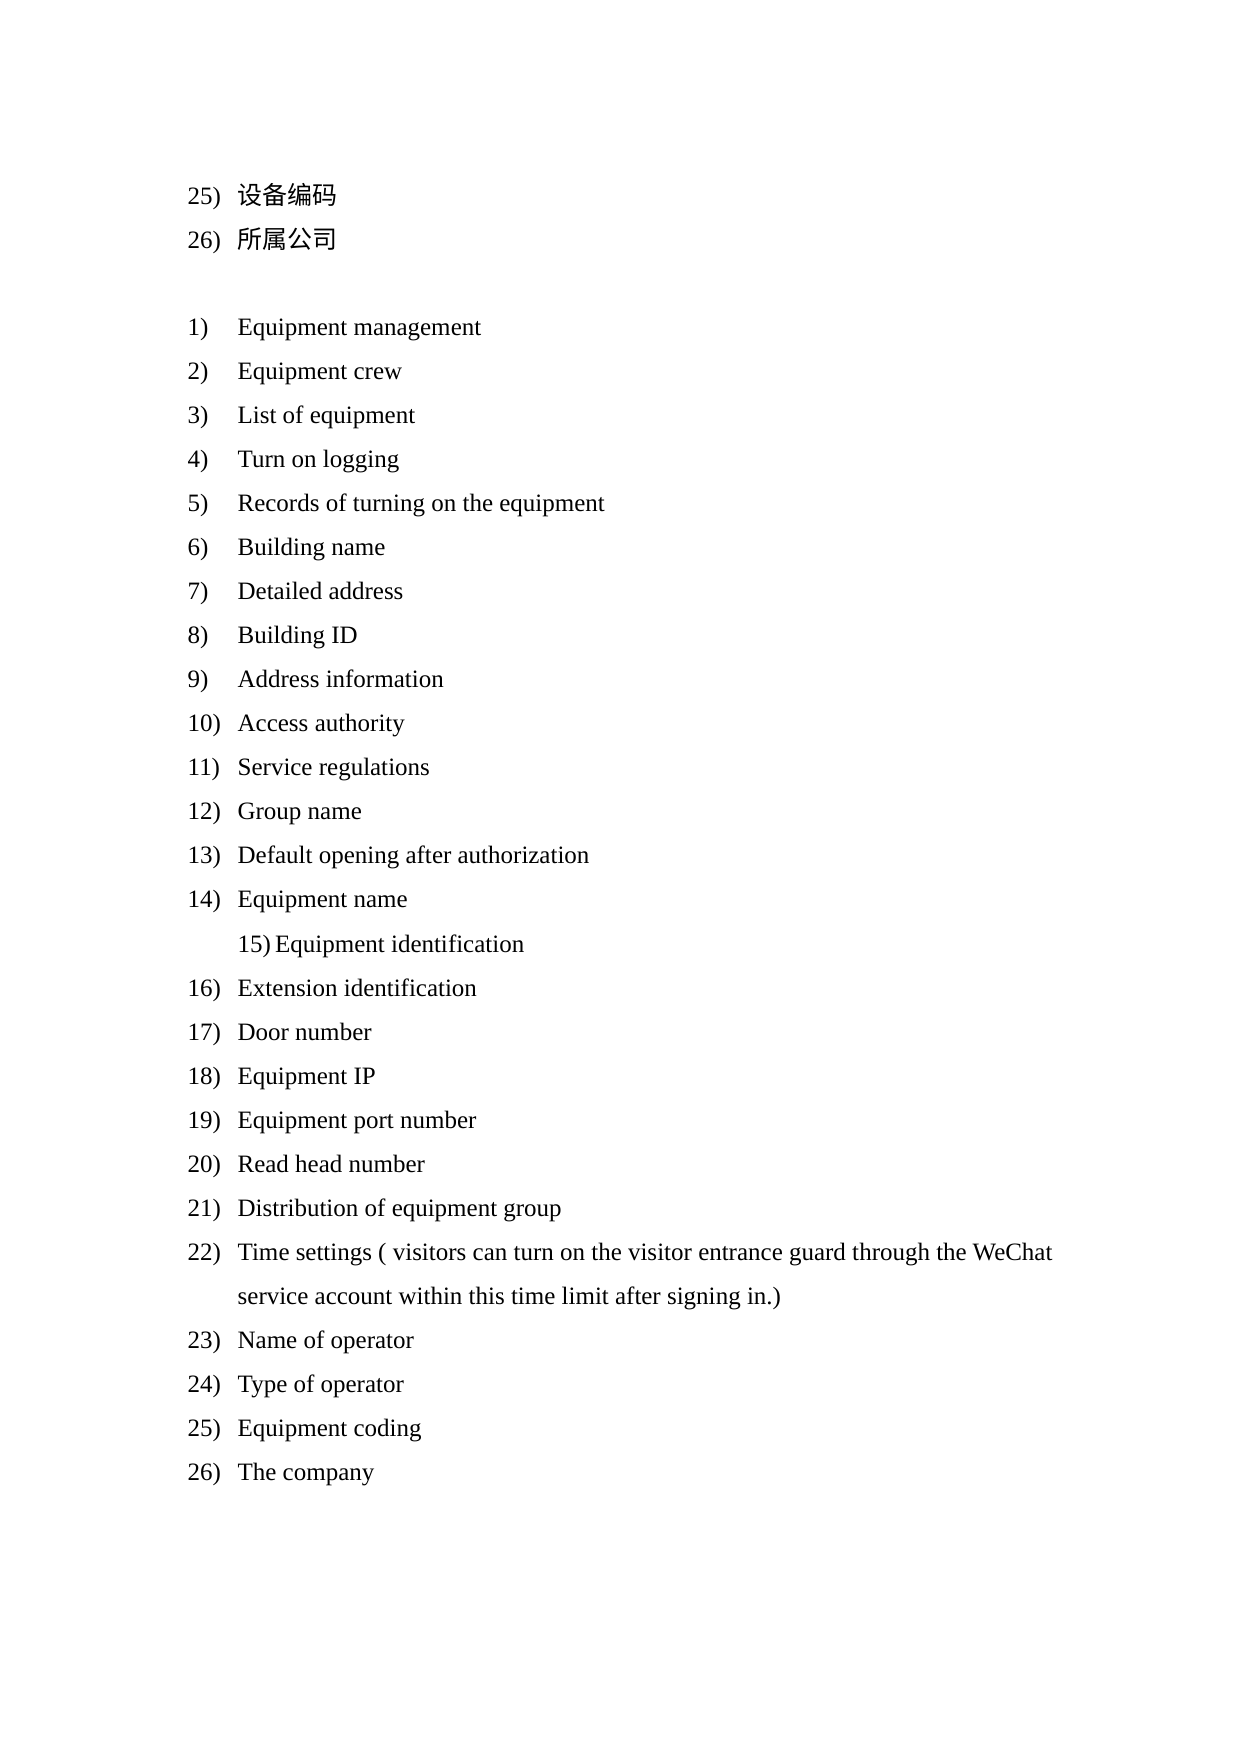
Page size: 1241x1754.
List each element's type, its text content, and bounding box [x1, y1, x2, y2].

list 所属公司 [187, 216, 1053, 260]
list Turn on logging [187, 436, 1053, 480]
list Read head number [187, 1141, 1053, 1185]
list Building ID [187, 613, 1053, 657]
list Equipment IP [187, 1053, 1053, 1097]
list Equipment coding [187, 1406, 1053, 1450]
list List of equipment [187, 392, 1053, 436]
list 设备编码 [187, 172, 1053, 216]
list Address information [187, 657, 1053, 701]
list Door number [187, 1009, 1053, 1053]
list Access authority [187, 701, 1053, 745]
list Distribution of equipment group [187, 1185, 1053, 1229]
list Equipment identification [187, 921, 1053, 965]
list Name of operator [187, 1318, 1053, 1362]
list Detailed address [187, 568, 1053, 613]
list Default opening after authorization [187, 833, 1053, 877]
list Records of turning on the equipment [187, 480, 1053, 524]
list Equipment port number [187, 1097, 1053, 1141]
list The company [187, 1450, 1053, 1494]
list Group name [187, 789, 1053, 833]
list Equipment name [187, 877, 1053, 921]
list Building name [187, 524, 1053, 568]
list Type of operator [187, 1362, 1053, 1406]
list Service regulations [187, 745, 1053, 789]
list Equipment crew [187, 348, 1053, 392]
list Extension identification [187, 965, 1053, 1009]
list Equipment management [187, 304, 1053, 348]
list Time settings ( visitors can turn on the visitor entrance guard through the WeChat service account within this time limit after signing in.) [187, 1229, 1053, 1318]
